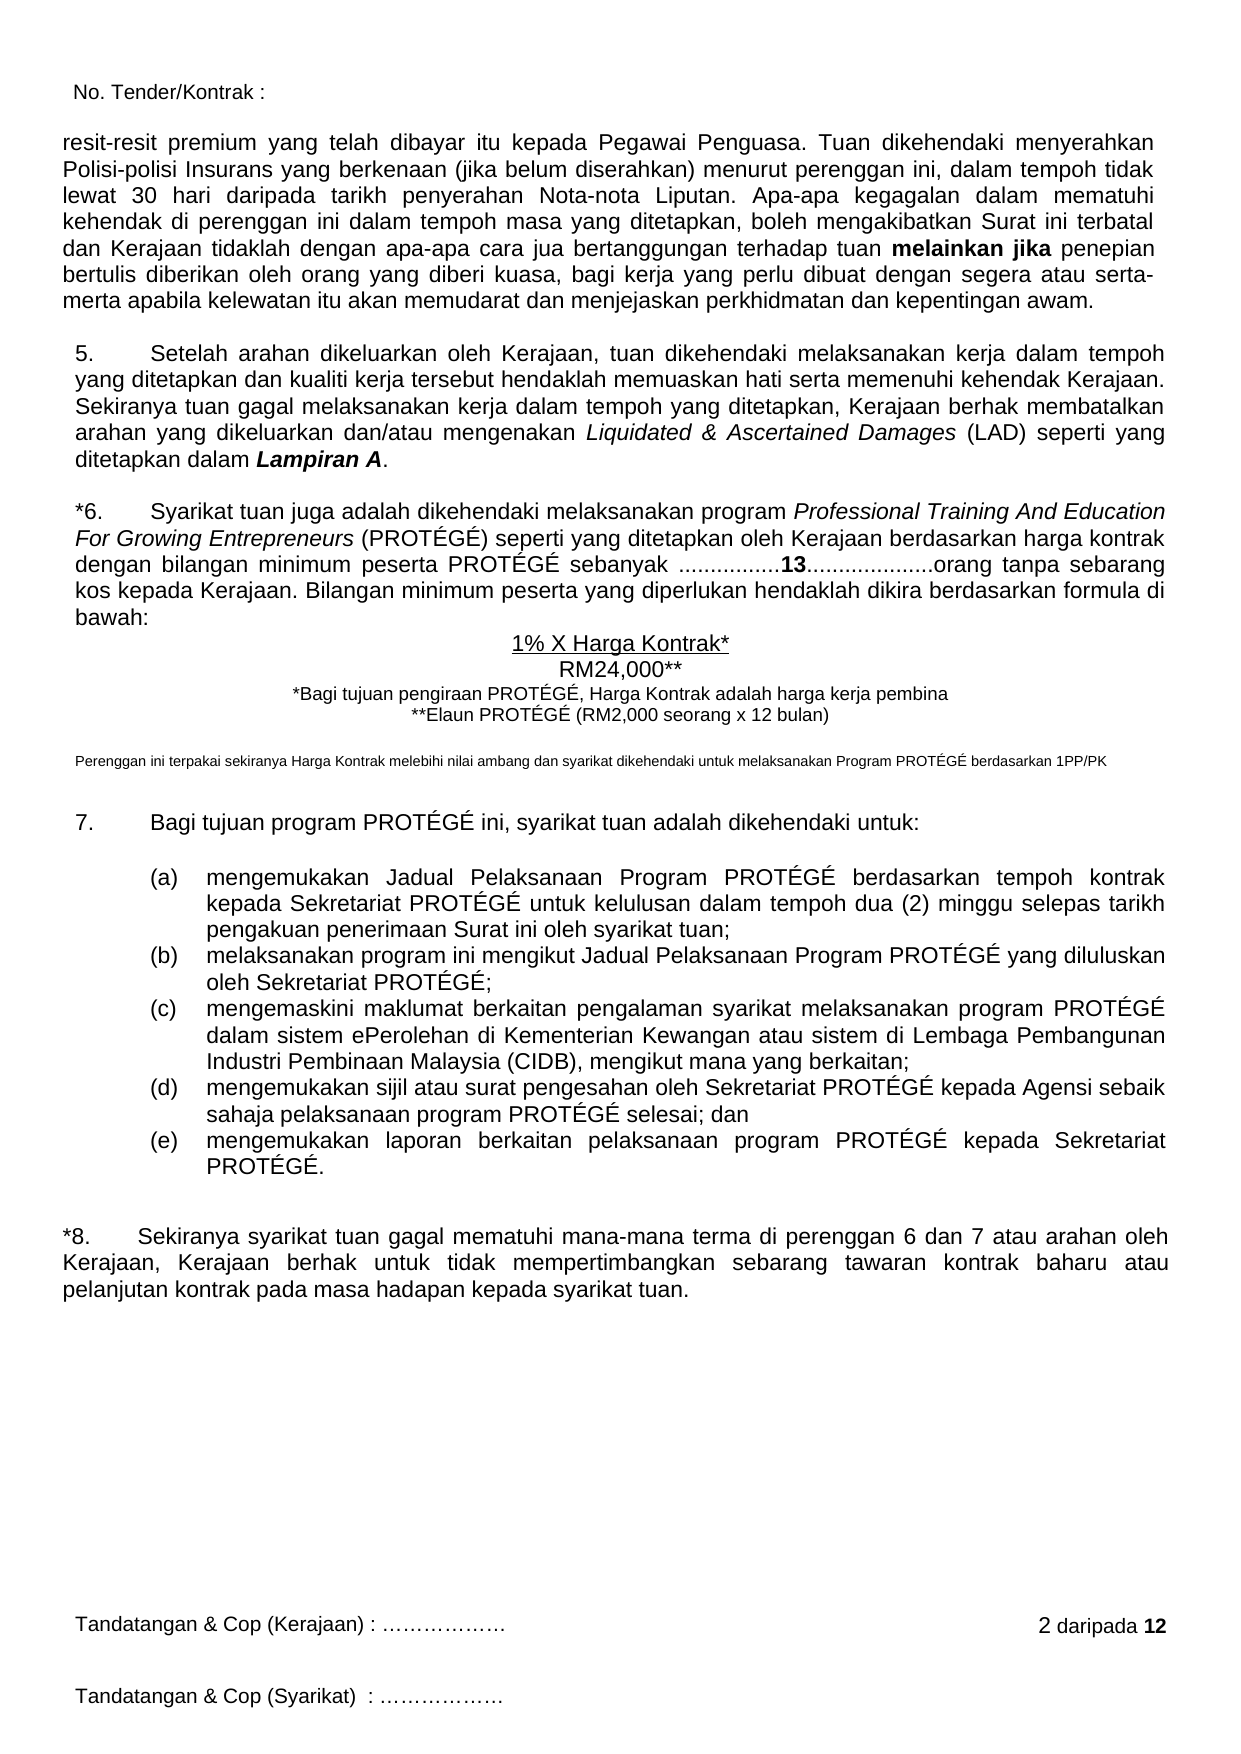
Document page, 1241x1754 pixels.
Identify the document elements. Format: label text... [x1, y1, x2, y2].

text *8. Sekiranya syarikat tuan gagal mematuhi mana-mana terma di perenggan 6 dan 7 atau arahan oleh Kerajaan, Kerajaan berhak untuk tidak mempertimbangkan sebarang tawaran kontrak baharu atau pelanjutan kontrak pada masa hadapan kepada syarikat tuan. [62, 1223, 1169, 1302]
list Bagi tujuan program PROTÉGÉ ini, syarikat tuan adalah dikehendaki untuk: [75, 808, 1186, 835]
list Perenggan ini terpakai sekiranya Harga Kontrak melebihi nilai ambang dan syarikat dikehendaki untuk melaksanakan Program PROTÉGÉ berdasarkan 1PP/PK [75, 752, 1165, 769]
list Setelah arahan dikeluarkan oleh Kerajaan, tuan dikehendaki melaksanakan kerja dalam tempoh yang ditetapkan dan kualiti kerja tersebut hendaklah memuaskan hati serta memenuhi kehendak Kerajaan. Sekiranya tuan gagal melaksanakan kerja dalam tempoh yang ditetapkan, Kerajaan berhak membatalkan arahan yang dikeluarkan dan/atau mengenakan Liquidated & Ascertained Damages (LAD) seperti yang ditetapkan dalam Lampiran A. [75, 340, 1165, 472]
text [62, 129, 1155, 314]
list RM24,000** [75, 656, 1165, 683]
list *6. Syarikat tuan juga adalah dikehendaki melaksanakan program Professional Training And Education For Growing Entrepreneurs (PROTÉGÉ) seperti yang ditetapkan oleh Kerajaan berdasarkan harga kontrak dengan bilangan minimum peserta PROTÉGÉ sebanyak ................13....................orang tanpa sebarang kos kepada Kerajaan. Bilangan minimum peserta yang diperlukan hendaklah dikira berdasarkan formula di bawah: [75, 498, 1165, 630]
list mengemaskini maklumat berkaitan pengalaman syarikat melaksanakan program PROTÉGÉ dalam sistem ePerolehan di Kementerian Kewangan atau sistem di Lembaga Pembangunan Industri Pembinaan Malaysia (CIDB), mengikut mana yang berkaitan; [150, 995, 1166, 1074]
list melaksanakan program ini mengikut Jadual Pelaksanaan Program PROTÉGÉ yang diluluskan oleh Sekretariat PROTÉGÉ; [150, 942, 1166, 995]
list mengemukakan Jadual Pelaksanaan Program PROTÉGÉ berdasarkan tempoh kontrak kepada Sekretariat PROTÉGÉ untuk kelulusan dalam tempoh dua (2) minggu selepas tarikh pengakuan penerimaan Surat ini oleh syarikat tuan; [150, 863, 1166, 942]
list mengemukakan laporan berkaitan pelaksanaan program PROTÉGÉ kepada Sekretariat PROTÉGÉ. [150, 1127, 1166, 1180]
list *Bagi tujuan pengiraan PROTÉGÉ, Harga Kontrak adalah harga kerja pembina [75, 683, 1165, 704]
list 1% X Harga Kontrak* [75, 630, 1165, 656]
list mengemukakan sijil atau surat pengesahan oleh Sekretariat PROTÉGÉ kepada Agensi sebaik sahaja pelaksanaan program PROTÉGÉ selesai; dan [150, 1074, 1166, 1127]
list **Elaun PROTÉGÉ (RM2,000 seorang x 12 bulan) [75, 704, 1165, 726]
